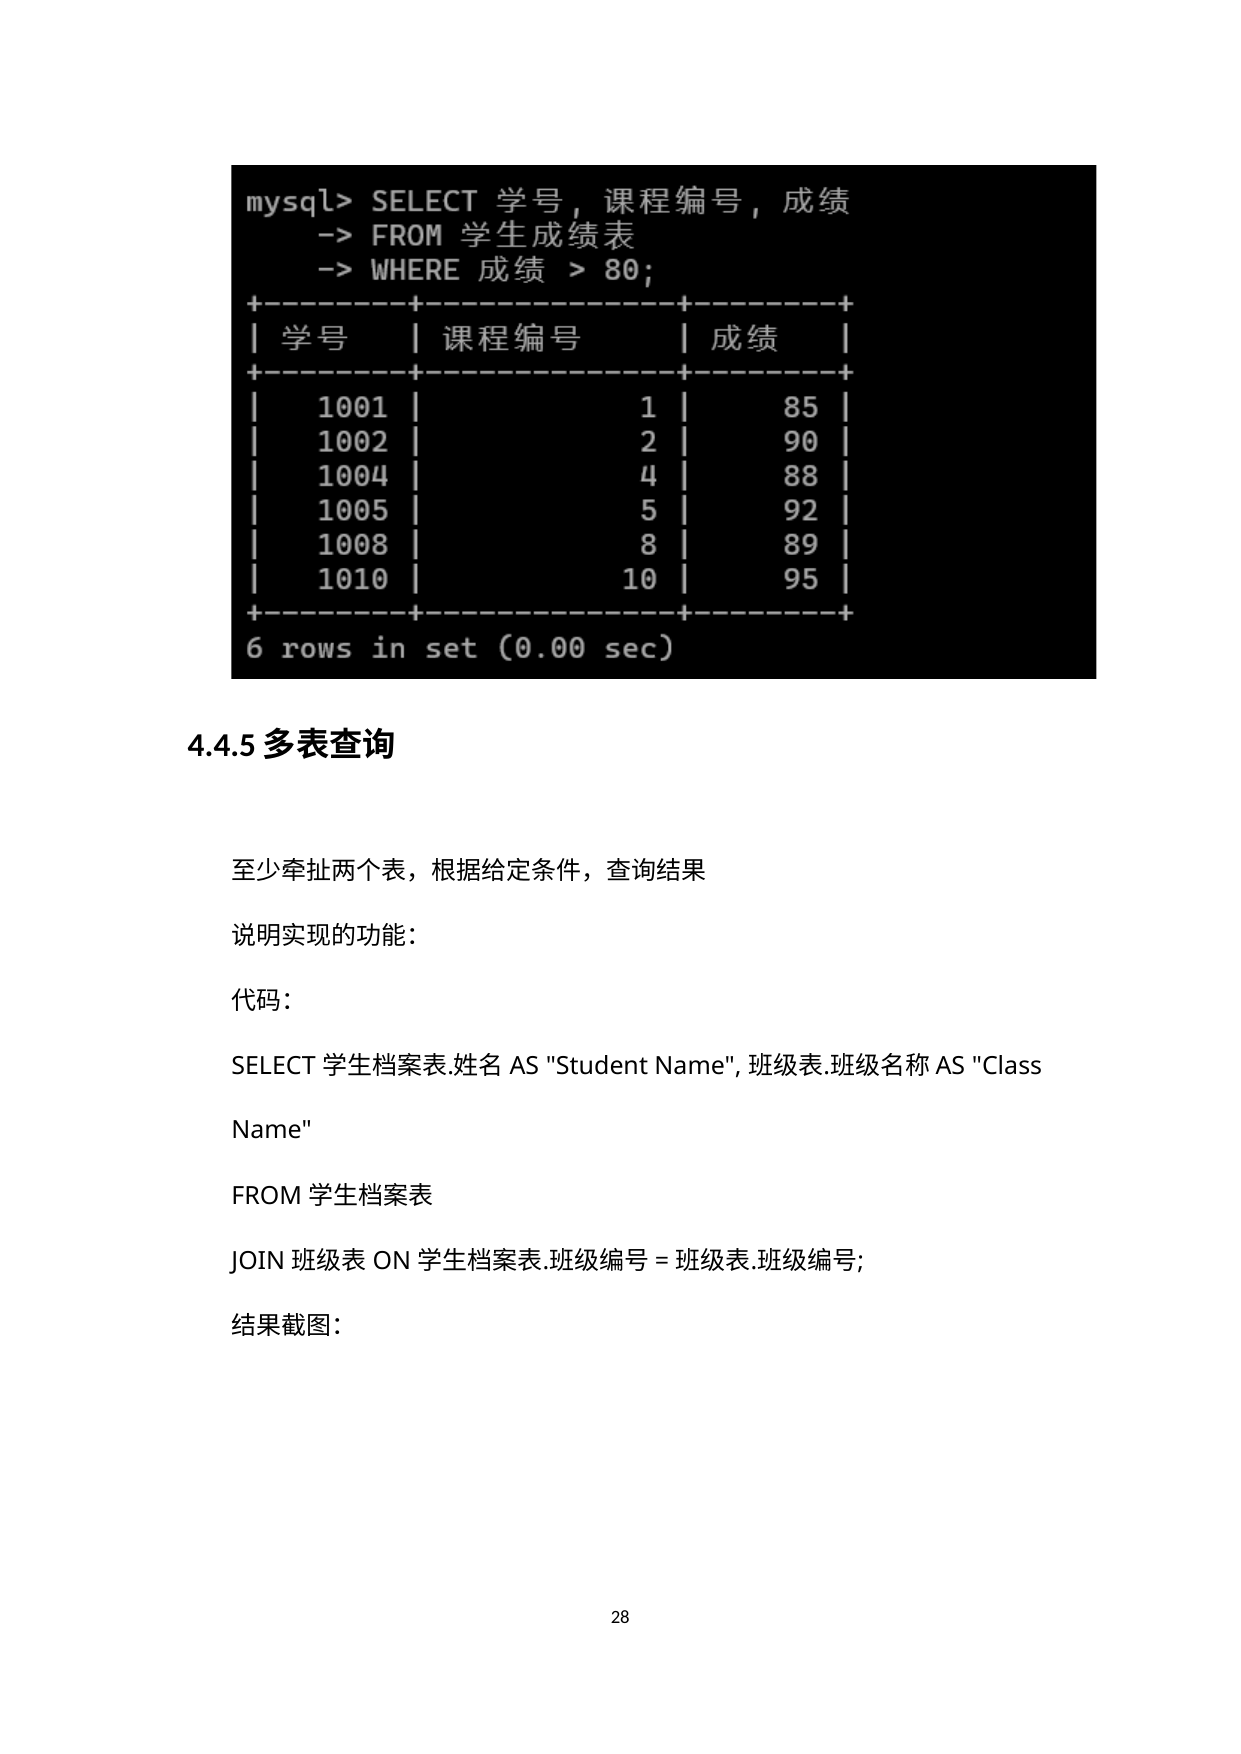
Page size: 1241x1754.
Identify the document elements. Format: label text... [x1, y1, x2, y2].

text 结果截图： [231, 1291, 1053, 1356]
text FROM 学生档案表 [231, 1161, 1053, 1226]
text 至少牵扯两个表，根据给定条件，查询结果 [231, 836, 1053, 901]
text JOIN 班级表 ON 学生档案表.班级编号 = 班级表.班级编号; [231, 1226, 1053, 1291]
text SELECT 学生档案表.姓名 AS "Student Name", 班级表.班级名称 AS "Class Name" [231, 1031, 1053, 1161]
picture [231, 165, 1097, 679]
text 代码： [231, 966, 1053, 1031]
subtitle 4.4.5多表查询 [187, 709, 1053, 774]
text 说明实现的功能： [231, 901, 1053, 966]
